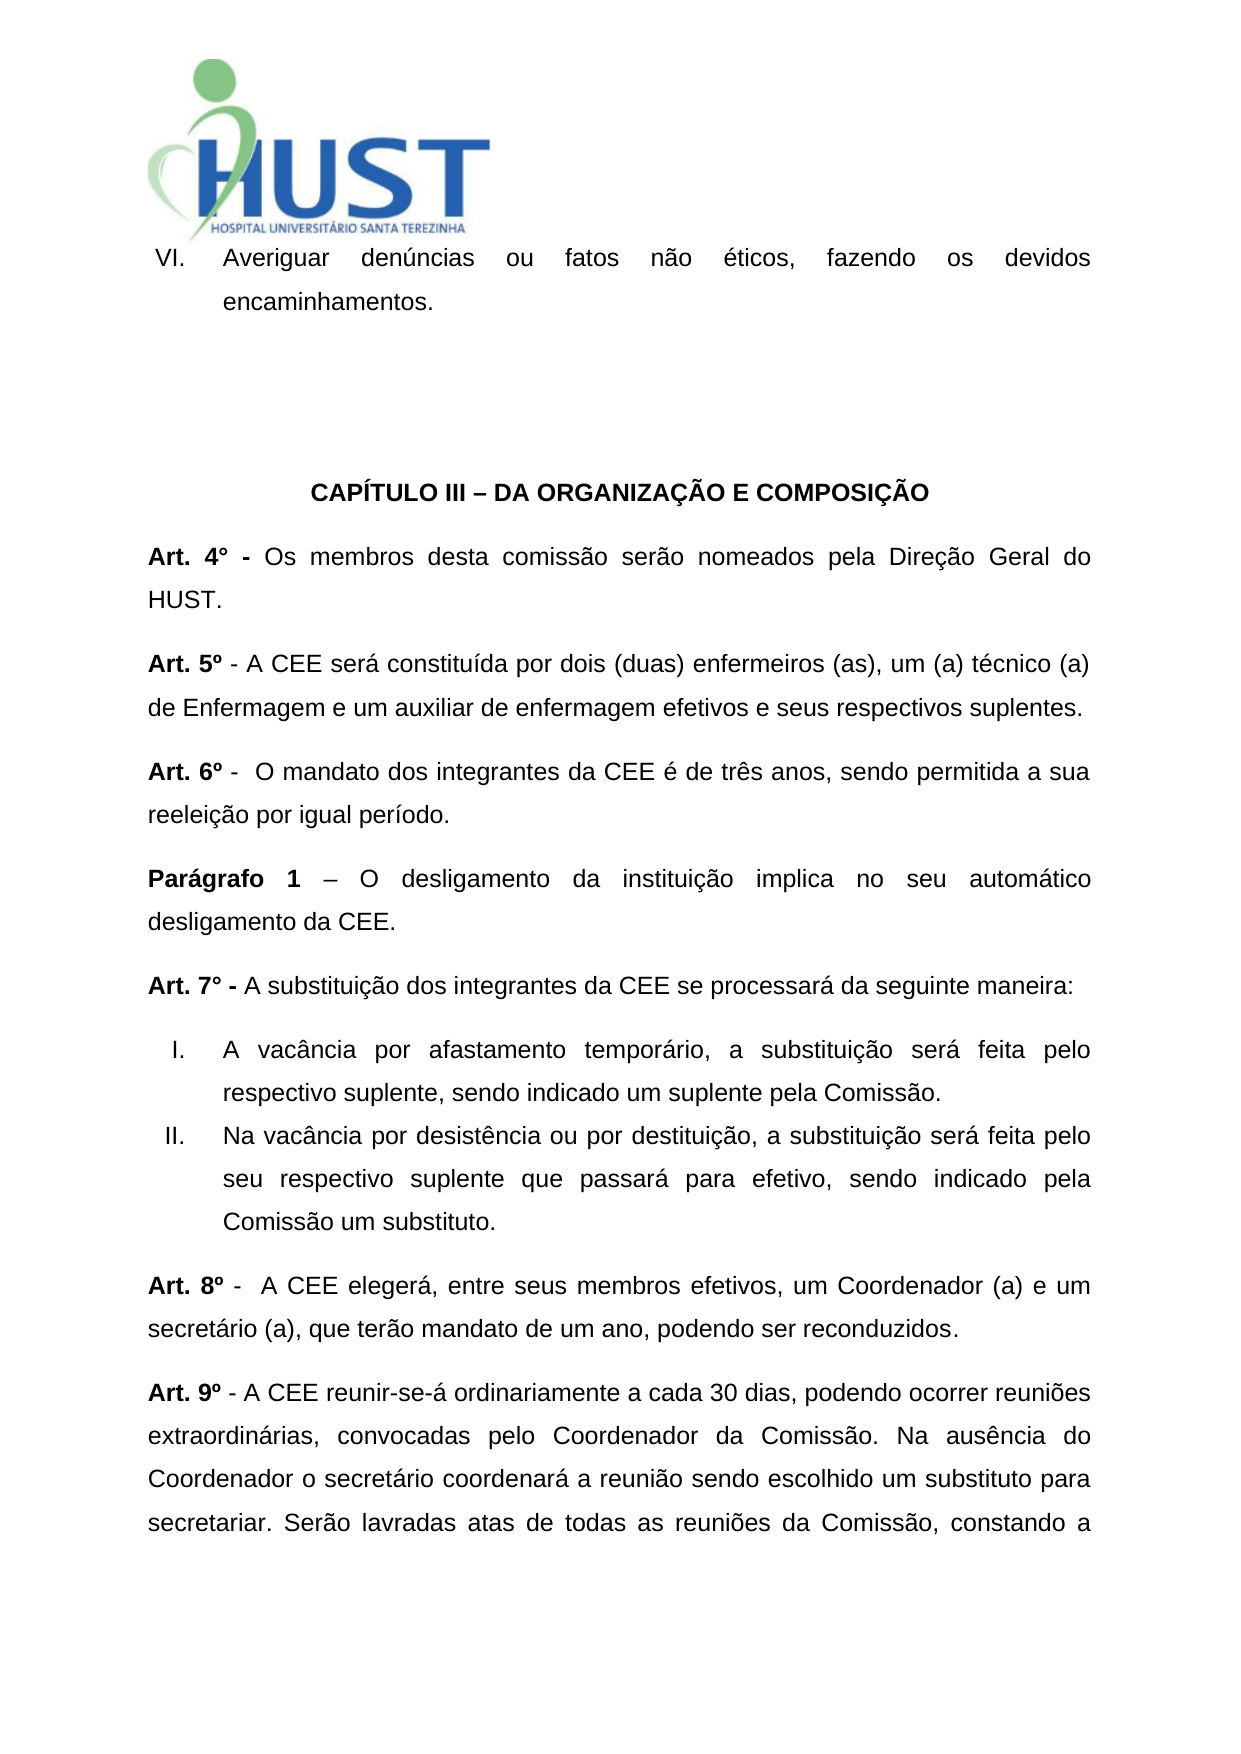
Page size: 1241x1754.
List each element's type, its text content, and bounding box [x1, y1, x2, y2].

text CAPÍTULO III – DA ORGANIZAÇÃO E COMPOSIÇÃO [148, 478, 1092, 507]
text Art. 4° - Os membros desta comissão serão nomeados pela Direção Geral do HUST. [148, 542, 1092, 614]
list A vacância por afastamento temporário, a substituição será feita pelo respectivo suplente, sendo indicado um suplente pela Comissão. [185, 1035, 1092, 1107]
picture [147, 59, 490, 244]
text Parágrafo 1 – O desligamento da instituição implica no seu automático desligamento da CEE. [148, 864, 1092, 936]
text Art. 5º - A CEE será constituída por dois (duas) enfermeiros (as), um (a) técnico (a) de Enfermagem e um auxiliar de enfermagem efetivos e seus respectivos suplentes. [148, 649, 1092, 721]
text Art. 6º - O mandato dos integrantes da CEE é de três anos, sendo permitida a sua reeleição por igual período. [148, 757, 1092, 828]
list Na vacância por desistência ou por destituição, a substituição será feita pelo seu respectivo suplente que passará para efetivo, sendo indicado pela Comissão um substituto. [185, 1121, 1092, 1236]
text Art. 7° - A substituição dos integrantes da CEE se processará da seguinte maneira: [148, 971, 1092, 999]
text Art. 8º - A CEE elegerá, entre seus membros efetivos, um Coordenador (a) e um secretário (a), que terão mandato de um ano, podendo ser reconduzidos. [148, 1271, 1092, 1343]
list Averiguar denúncias ou fatos não éticos, fazendo os devidos encaminhamentos. [185, 243, 1092, 315]
